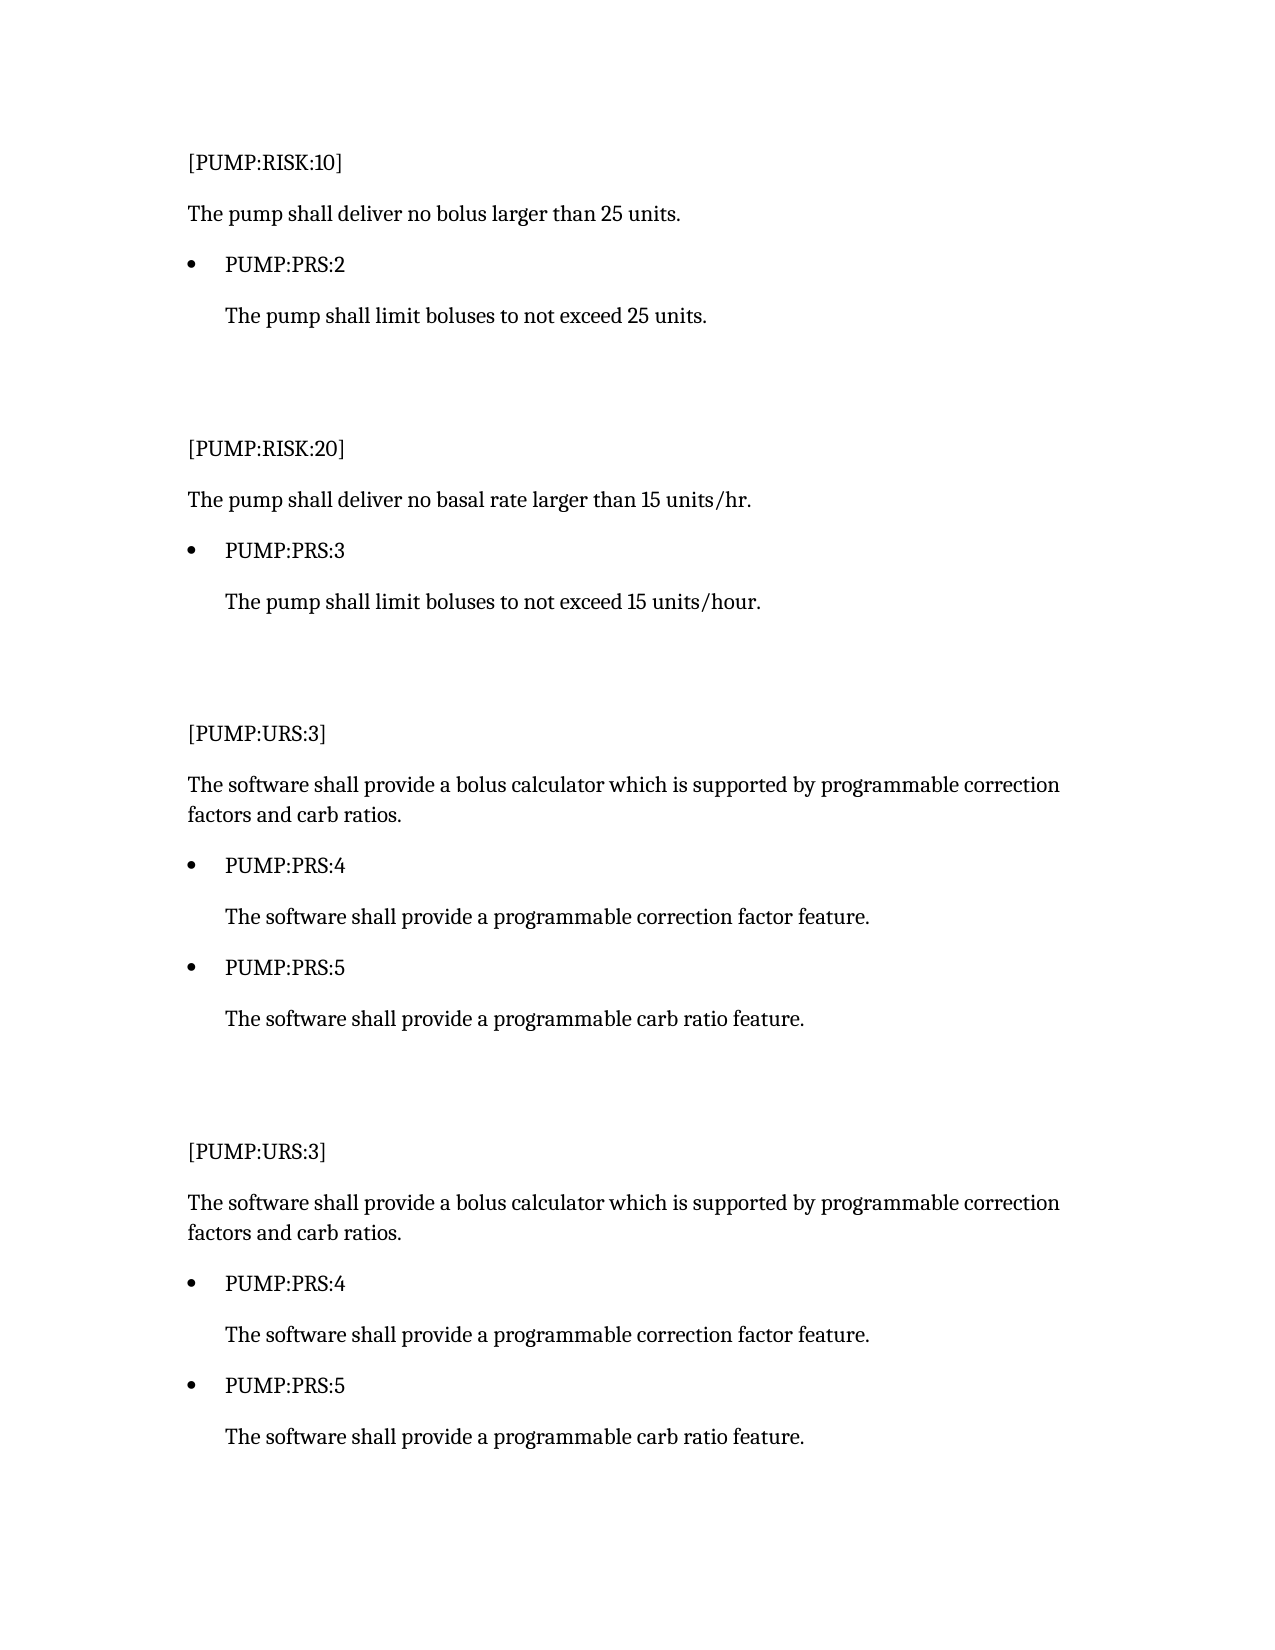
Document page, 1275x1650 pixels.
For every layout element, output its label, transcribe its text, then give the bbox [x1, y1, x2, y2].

list PUMP:PRS:4 [187, 853, 1087, 879]
text The software shall provide a bolus calculator which is supported by programmable correction factors and carb ratios. [187, 1189, 1087, 1246]
text [PUMP:URS:3] [187, 721, 1087, 747]
text The software shall provide a programmable correction factor feature. [225, 904, 1087, 931]
text The software shall provide a bolus calculator which is supported by programmable correction factors and carb ratios. [187, 772, 1087, 828]
text The pump shall deliver no basal rate larger than 15 units/hr. [187, 486, 1087, 513]
list PUMP:PRS:3 [187, 537, 1087, 564]
list PUMP:PRS:2 [187, 252, 1087, 278]
text The software shall provide a programmable correction factor feature. [225, 1322, 1087, 1348]
list PUMP:PRS:5 [187, 955, 1087, 982]
text The software shall provide a programmable carb ratio feature. [225, 1424, 1087, 1450]
text The pump shall limit boluses to not exceed 25 units. [225, 303, 1087, 329]
list PUMP:PRS:4 [187, 1271, 1087, 1297]
text The software shall provide a programmable carb ratio feature. [225, 1006, 1087, 1033]
text The pump shall limit boluses to not exceed 15 units/hour. [225, 588, 1087, 615]
text [PUMP:RISK:20] [187, 435, 1087, 462]
text [PUMP:RISK:10] [187, 150, 1087, 176]
list PUMP:PRS:5 [187, 1373, 1087, 1399]
text The pump shall deliver no bolus larger than 25 units. [187, 201, 1087, 227]
text [PUMP:URS:3] [187, 1138, 1087, 1165]
